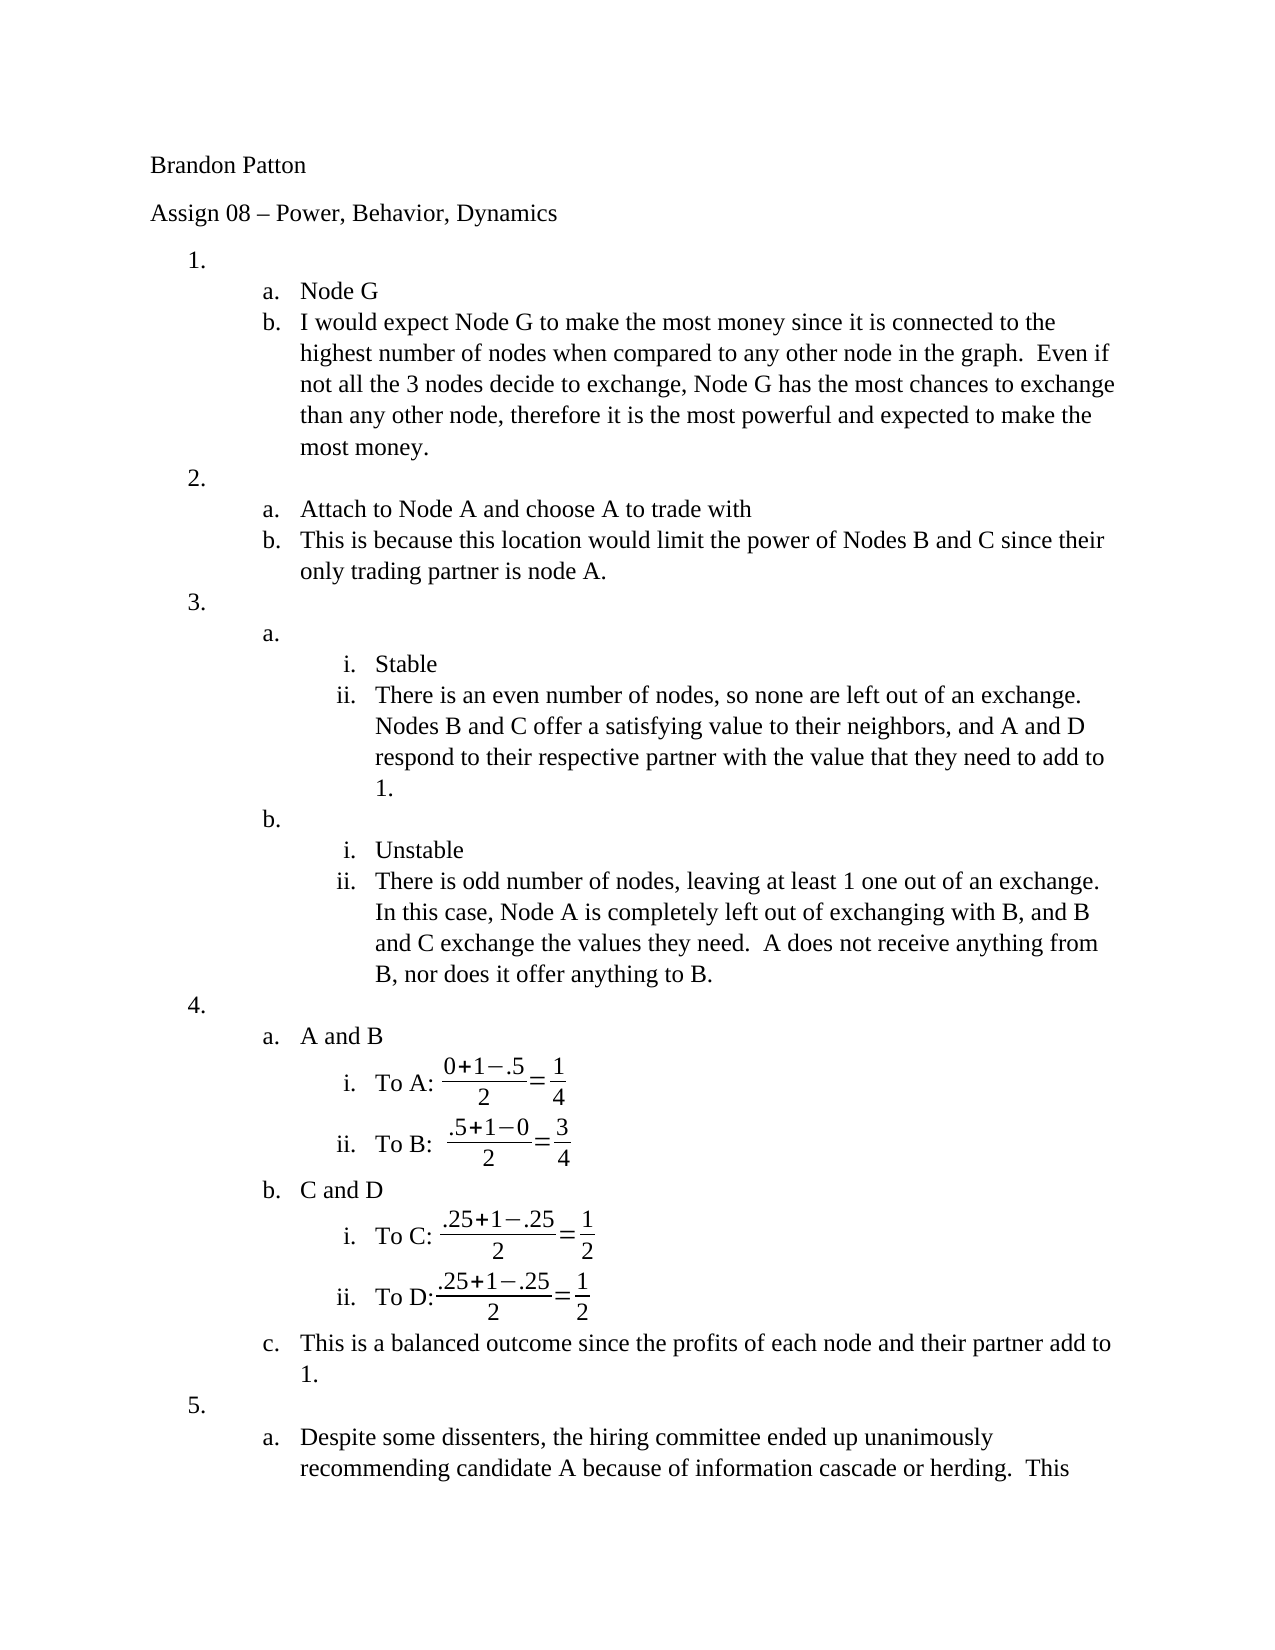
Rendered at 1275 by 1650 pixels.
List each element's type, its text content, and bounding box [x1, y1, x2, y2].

list There is odd number of nodes, leaving at least 1 one out of an exchange. In this case, Node A is completely left out of exchanging with B, and B and C exchange the values they need. A does not receive anything from B, nor does it offer anything to B. [356, 866, 1125, 988]
text Assign 08 – Power, Behavior, Dynamics [150, 198, 1125, 226]
list This is a balanced outcome since the profits of each node and their partner add to 1. [262, 1328, 1125, 1388]
list This is because this location would limit the power of Nodes B and C since their only trading partner is node A. [262, 525, 1125, 584]
list C and D [262, 1175, 1125, 1204]
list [262, 1422, 1125, 1481]
list A and B [262, 1021, 1125, 1050]
list I would expect Node G to make the most money since it is connected to the highest number of nodes when compared to any other node in the graph. Even if not all the 3 nodes decide to exchange, Node G has the most chances to exchange than any other node, therefore it is the most powerful and expected to make the most money. [262, 307, 1125, 460]
list Unstable [356, 835, 1125, 864]
list Stable [356, 649, 1125, 678]
list Node G [262, 276, 1125, 305]
list Attach to Node A and choose A to trade with [262, 494, 1125, 522]
list To D: [356, 1267, 1125, 1326]
list To C: [356, 1206, 1125, 1265]
list There is an even number of nodes, so none are left out of an exchange. Nodes B and C offer a satisfying value to their neighbors, and A and D respond to their respective partner with the value that they need to add to 1. [356, 680, 1125, 802]
list To A: [356, 1052, 1125, 1111]
text Brandon Patton [150, 150, 1125, 179]
list To B: [356, 1114, 1125, 1173]
